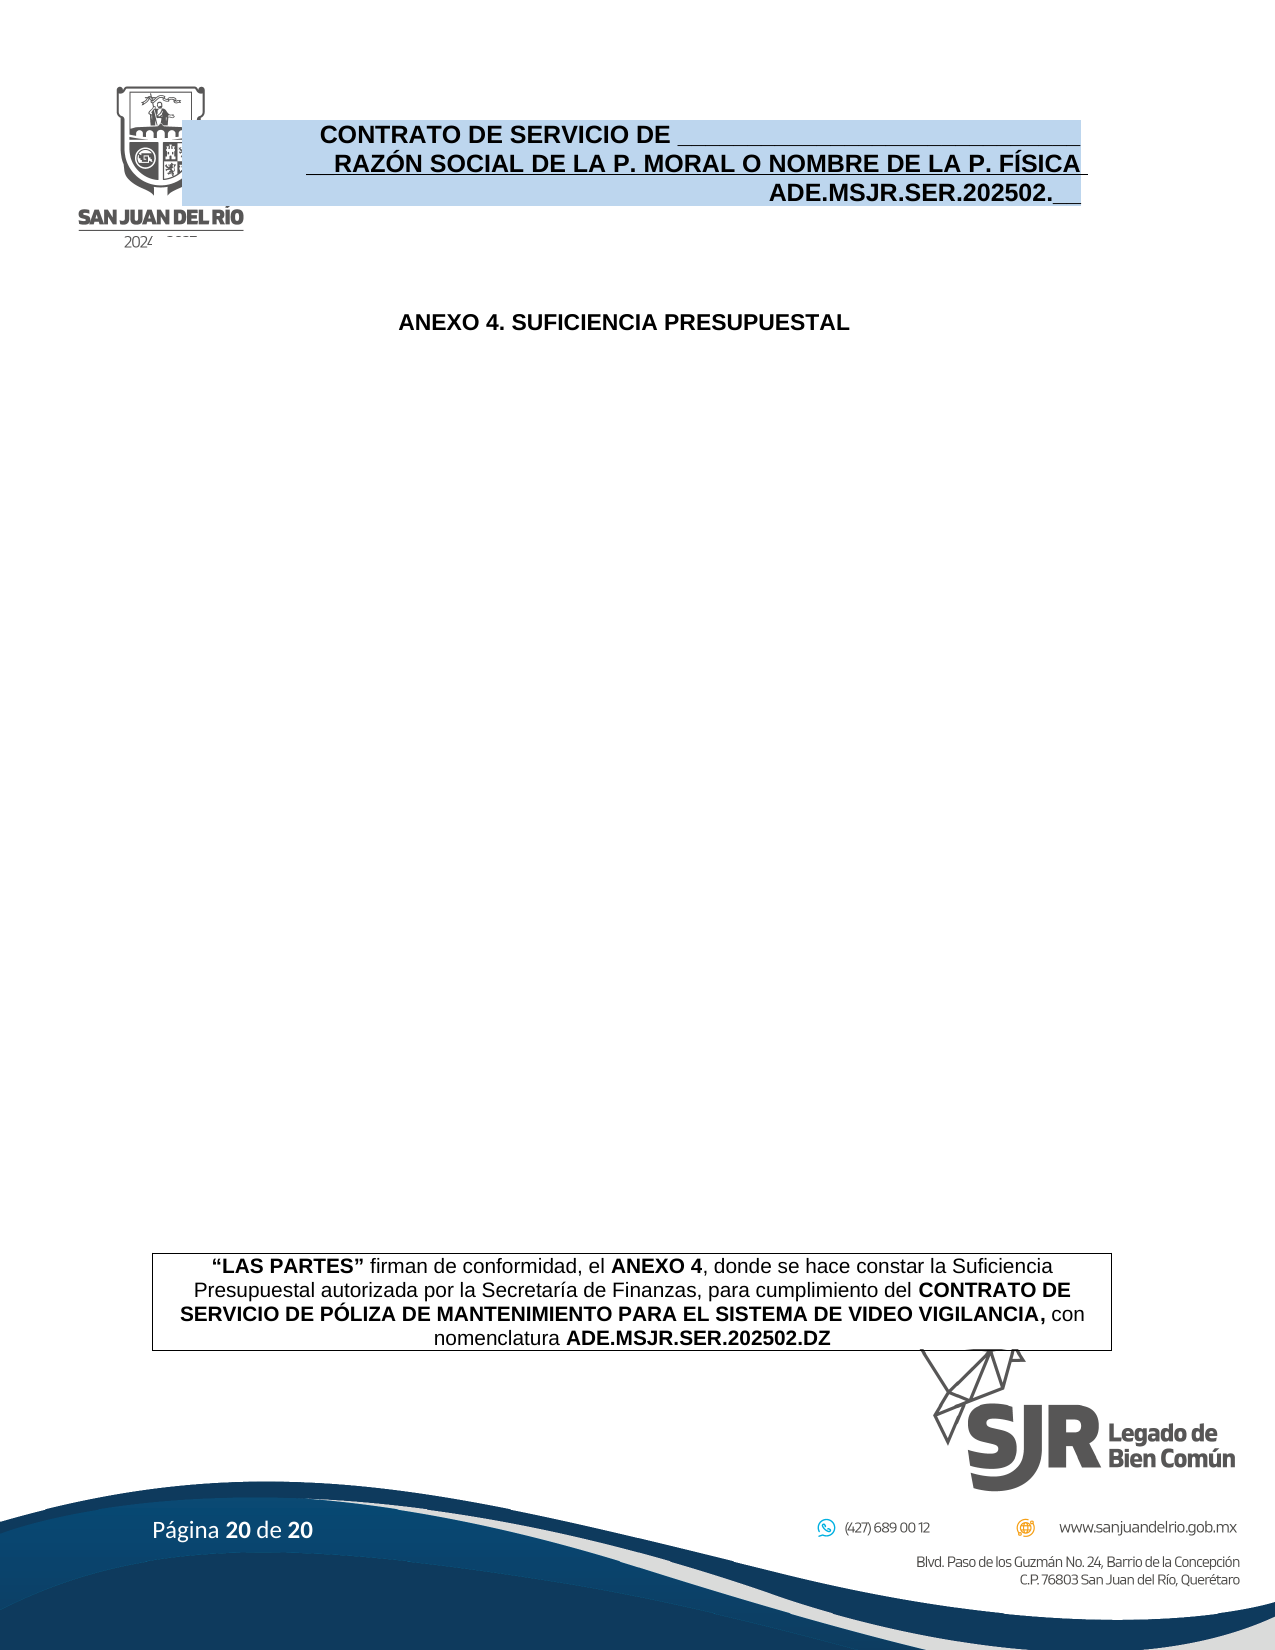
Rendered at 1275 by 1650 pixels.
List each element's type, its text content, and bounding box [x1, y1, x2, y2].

picture [0, 0, 1275, 1650]
table_header “LAS PARTES” firman de conformidad, el ANEXO 4, donde se hace constar la Suficiencia Presupuestal autorizada por la Secretaría de Finanzas, para cumplimiento del CONTRATO DE SERVICIO DE PÓLIZA DE MANTENIMIENTO PARA EL SISTEMA DE VIDEO VIGILANCIA, con nomenclatura ADE.MSJR.SER.202502.DZ [153, 1254, 1111, 1349]
text ANEXO 4. SUFICIENCIA PRESUPUESTAL [152, 309, 1096, 335]
